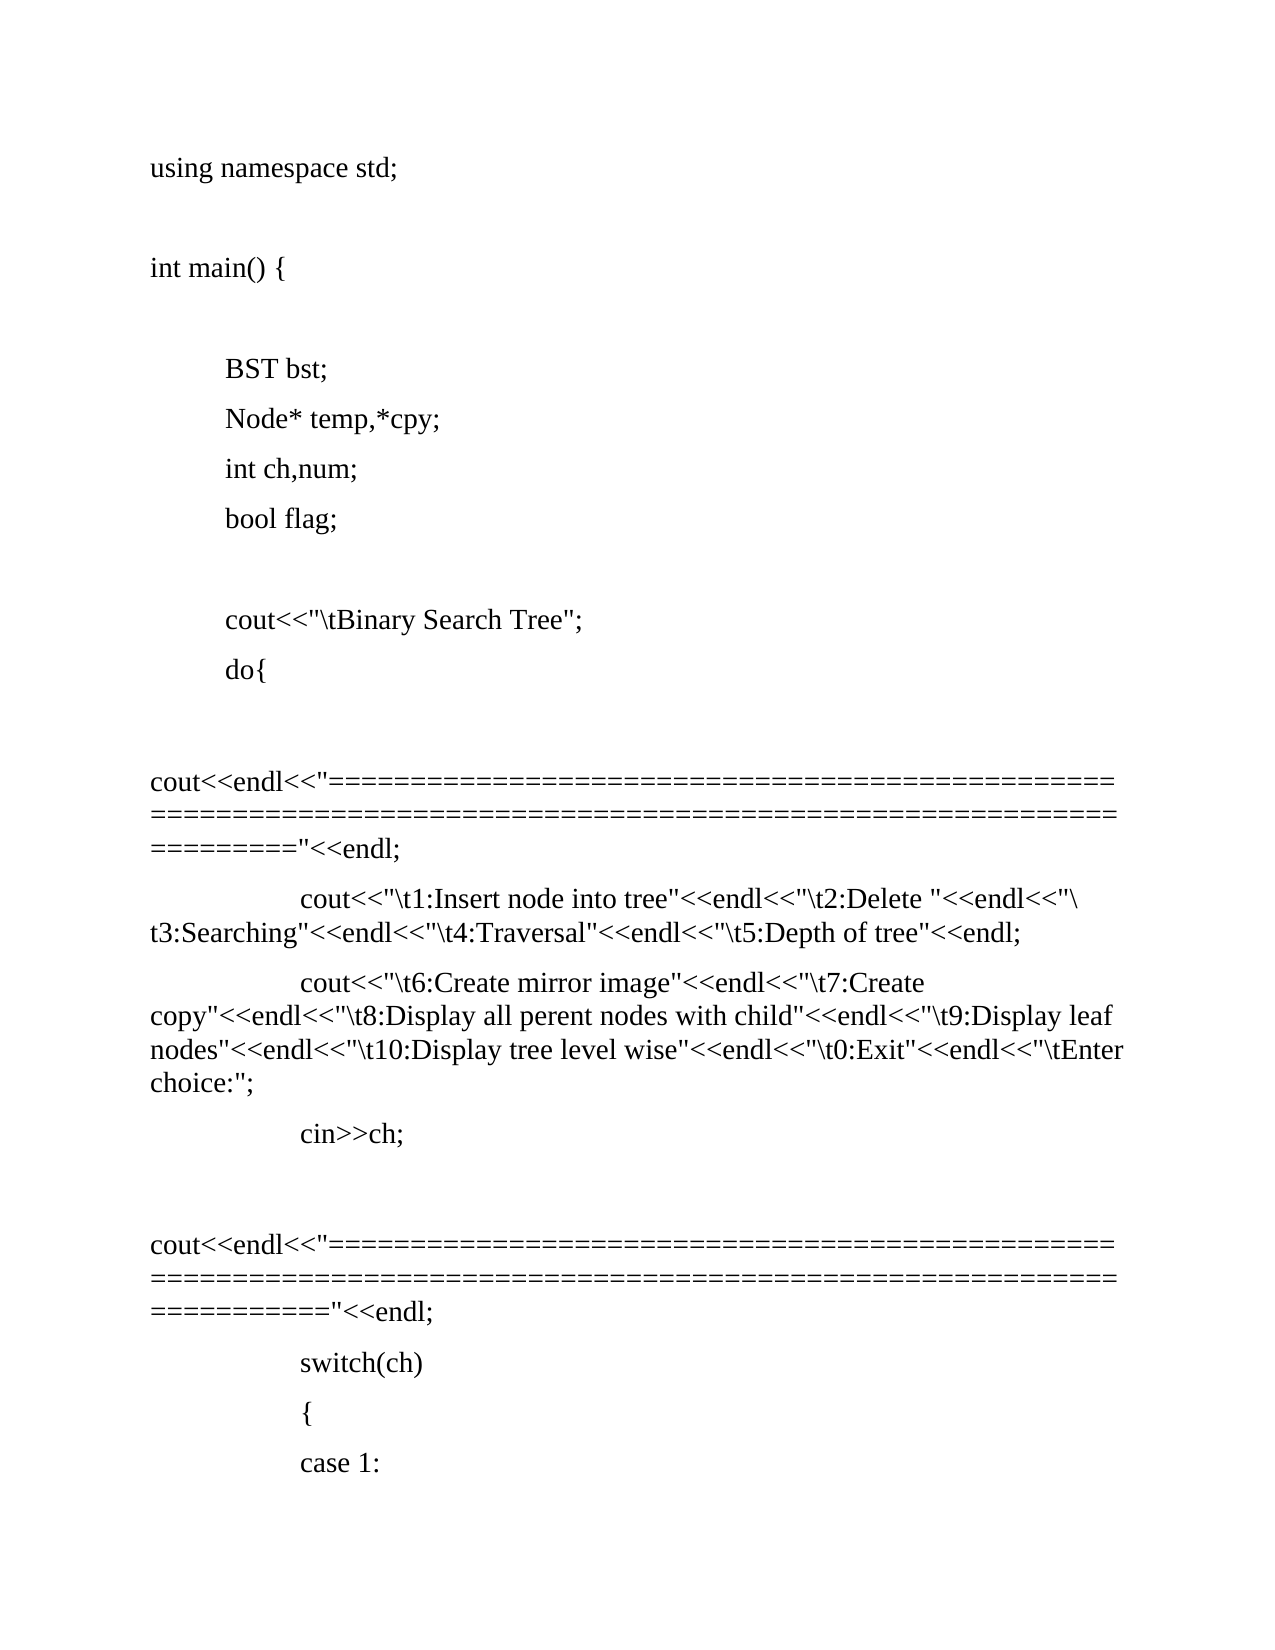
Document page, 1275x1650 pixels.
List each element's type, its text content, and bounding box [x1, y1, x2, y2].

text switch(ch) [150, 1345, 1125, 1378]
text cout<<"\tBinary Search Tree"; [150, 602, 1125, 635]
text bool flag; [150, 501, 1125, 535]
text do{ [150, 652, 1125, 686]
text cout<<"\t1:Insert node into tree"<<endl<<"\t2:Delete "<<endl<<"\t3:Searching"<<endl<<"\t4:Traversal"<<endl<<"\t5:Depth of tree"<<endl; [150, 881, 1125, 948]
text Node* temp,*cpy; [150, 401, 1125, 434]
text cout<<endl<<"===================================================================================================================="<<endl; [150, 702, 1125, 864]
text using namespace std; [150, 150, 1125, 183]
text { [150, 1395, 1125, 1428]
text cin>>ch; [150, 1116, 1125, 1149]
text int main() { [150, 250, 1125, 284]
text int ch,num; [150, 451, 1125, 485]
text case 1: [150, 1445, 1125, 1479]
text cout<<"\t6:Create mirror image"<<endl<<"\t7:Create copy"<<endl<<"\t8:Display all perent nodes with child"<<endl<<"\t9:Display leaf nodes"<<endl<<"\t10:Display tree level wise"<<endl<<"\t0:Exit"<<endl<<"\tEnter choice:"; [150, 965, 1125, 1099]
text cout<<endl<<"======================================================================================================================"<<endl; [150, 1166, 1125, 1328]
text BST bst; [150, 351, 1125, 384]
